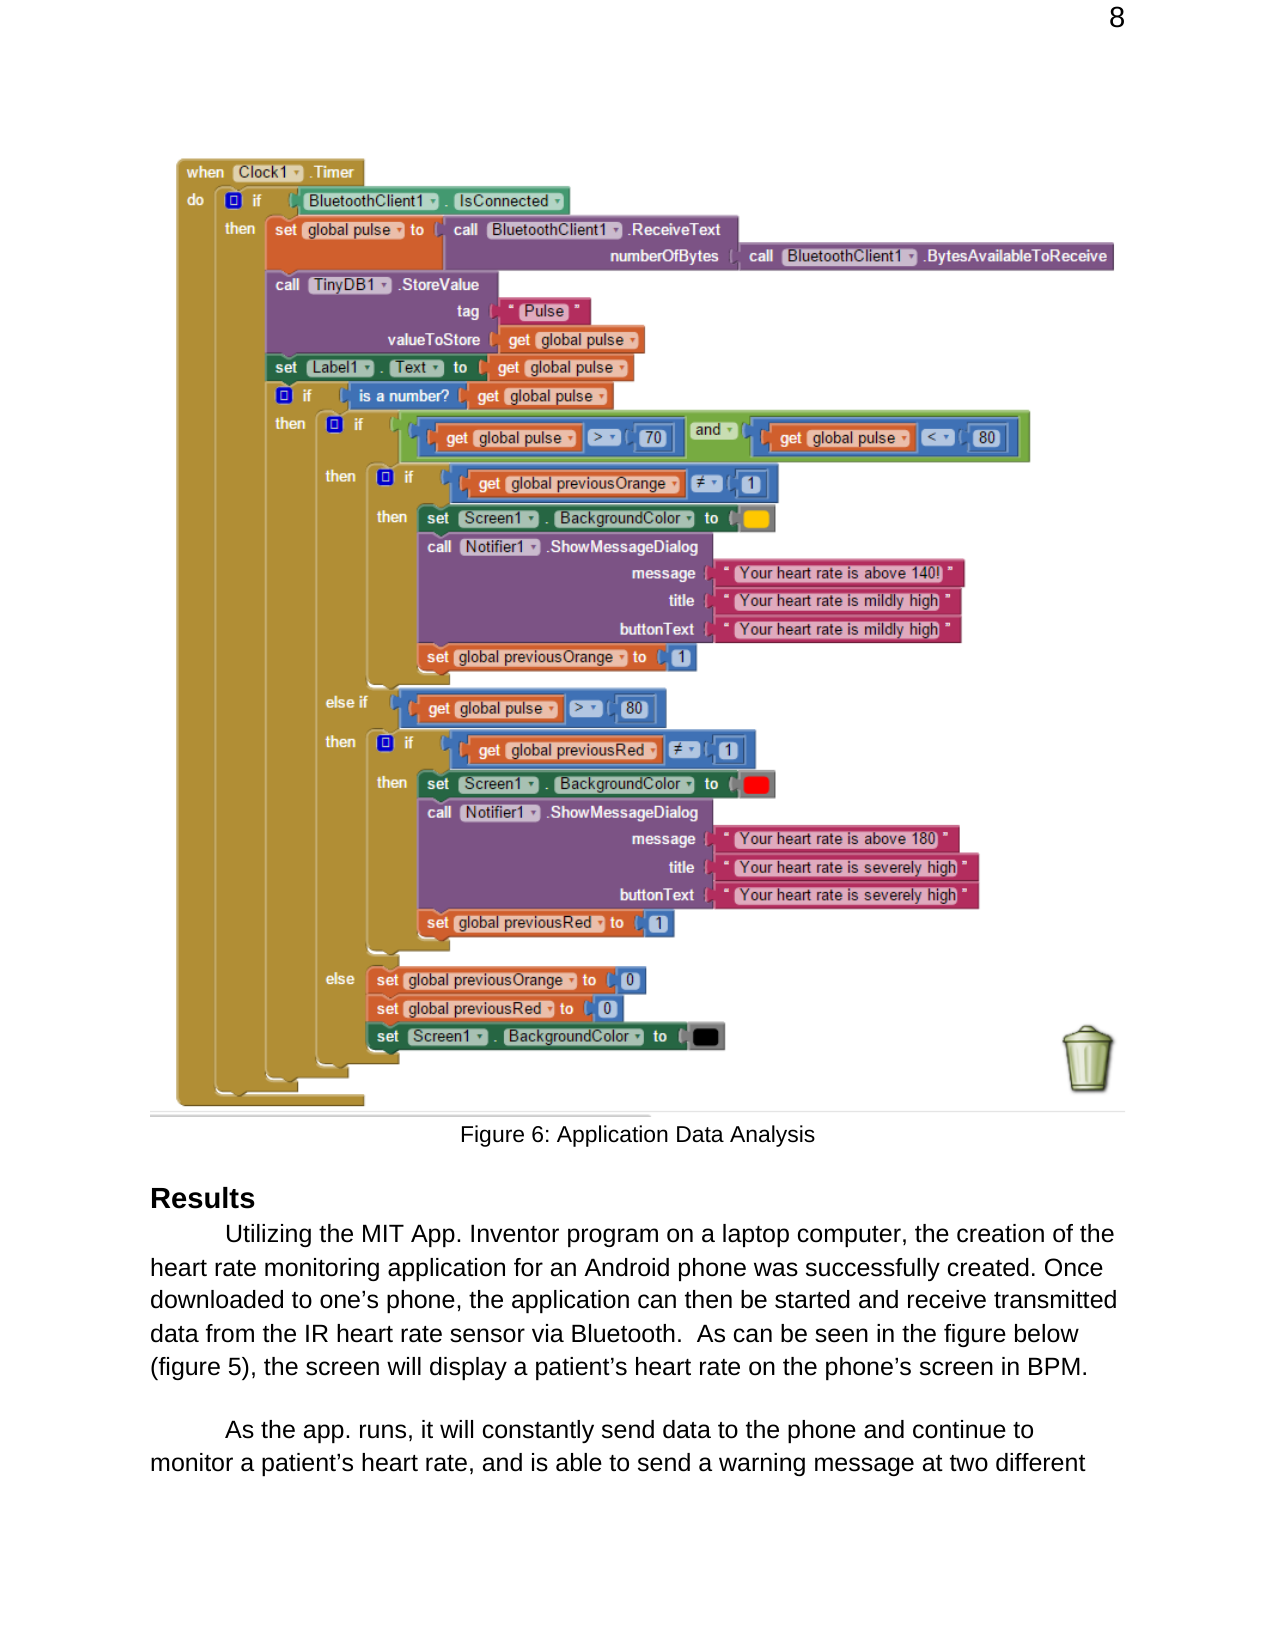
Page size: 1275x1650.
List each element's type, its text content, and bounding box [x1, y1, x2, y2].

text Figure 6: Application Data Analysis [150, 1121, 1125, 1147]
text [150, 1415, 1125, 1477]
picture [150, 150, 1125, 1117]
text Results [150, 1181, 1125, 1214]
text Utilizing the MIT App. Inventor program on a laptop computer, the creation of the heart rate monitoring application for an Android phone was successfully created. Once downloaded to one’s phone, the application can then be started and receive transmitted data from the IR heart rate sensor via Bluetooth. As can be seen in the figure below (figure 5), the screen will display a patient’s heart rate on the phone’s screen in BPM. [150, 1219, 1125, 1380]
